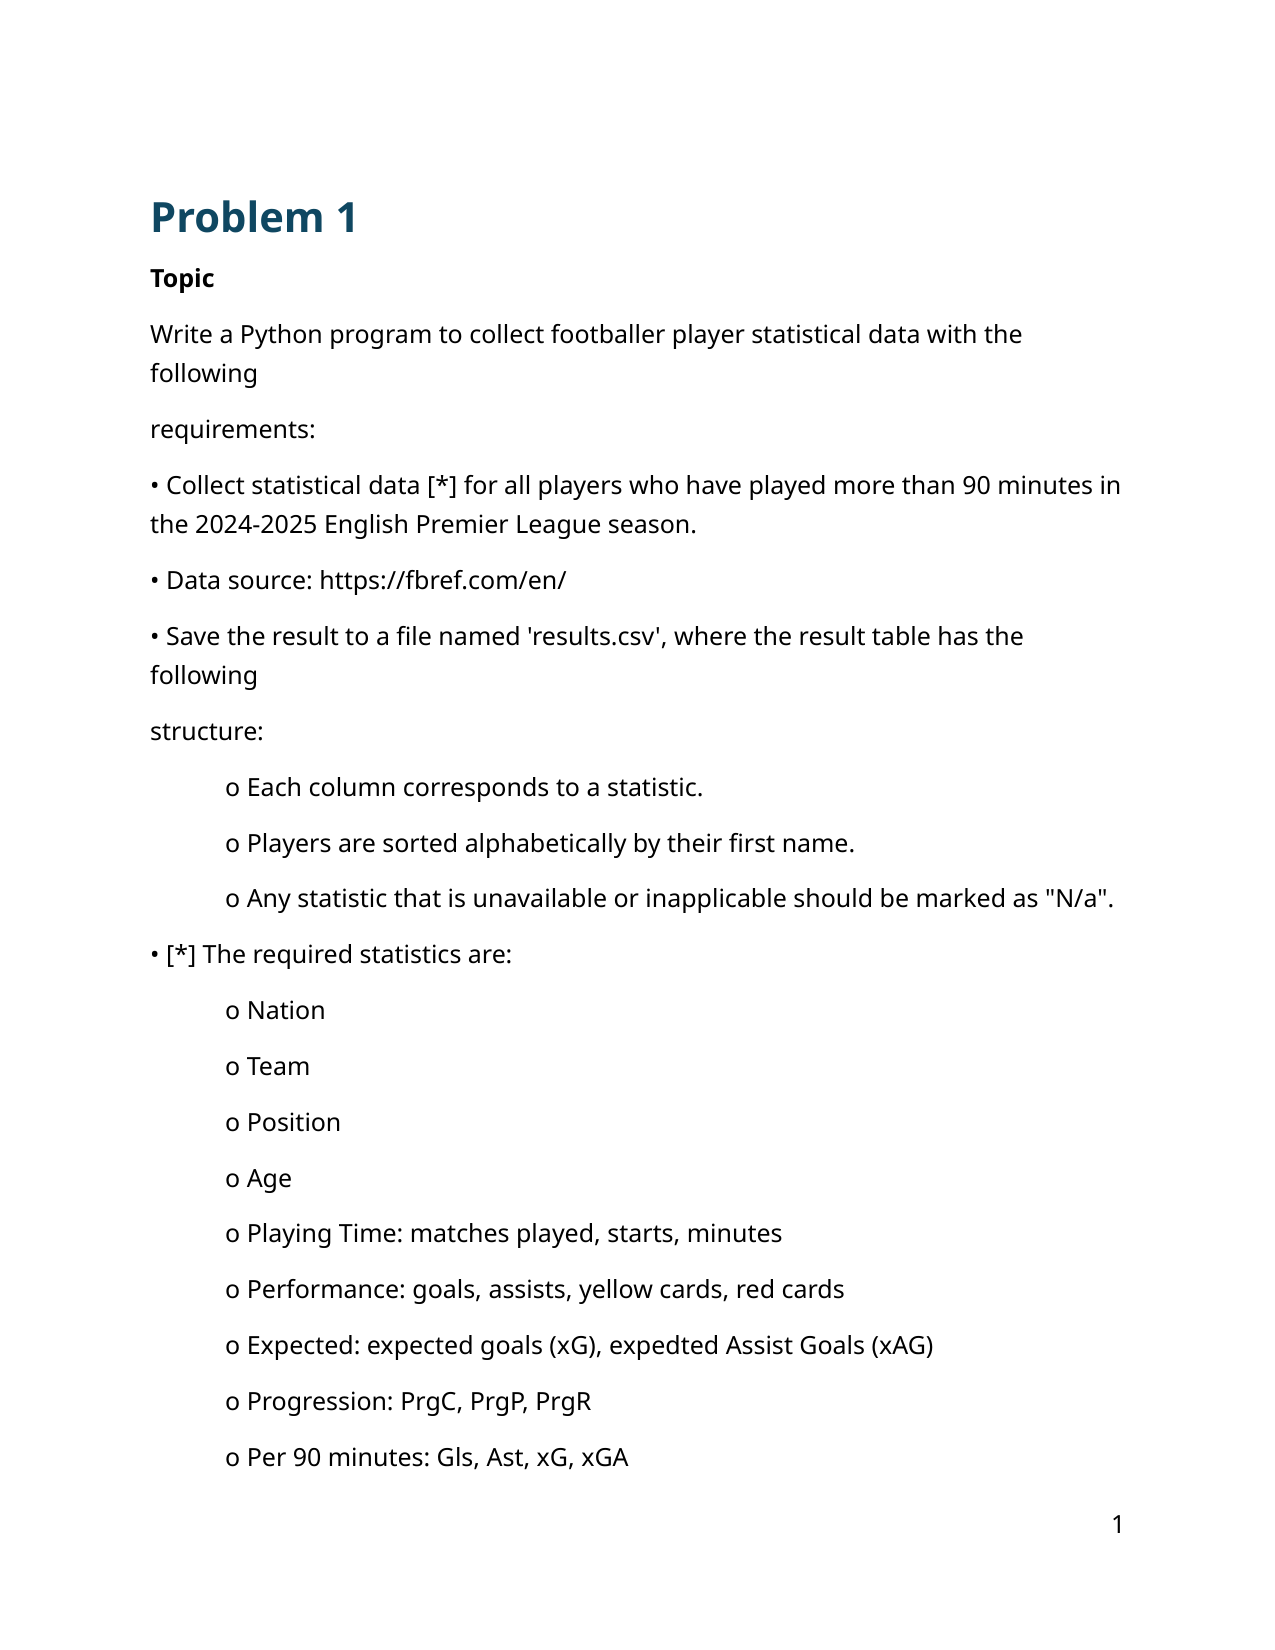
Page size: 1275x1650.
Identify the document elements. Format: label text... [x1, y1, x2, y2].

subtitle Problem 1 [150, 187, 1125, 244]
text o Performance: goals, assists, yellow cards, red cards [225, 1272, 1125, 1306]
text o Per 90 minutes: Gls, Ast, xG, xGA [225, 1439, 1125, 1473]
text o Progression: PrgC, PrgP, PrgR [225, 1383, 1125, 1418]
text • Collect statistical data [*] for all players who have played more than 90 minutes in the 2024-2025 English Premier League season. [150, 468, 1125, 541]
text • [*] The required statistics are: [150, 937, 1125, 971]
text o Age [225, 1160, 1125, 1194]
text o Each column corresponds to a statistic. [225, 769, 1125, 803]
text o Expected: expected goals (xG), expedted Assist Goals (xAG) [225, 1328, 1125, 1362]
text structure: [150, 713, 1125, 748]
text o Nation [225, 993, 1125, 1027]
text o Position [225, 1104, 1125, 1138]
text o Team [225, 1048, 1125, 1083]
text Write a Python program to collect footballer player statistical data with the following [150, 317, 1125, 390]
text • Data source: https://fbref.com/en/ [150, 563, 1125, 597]
text Topic [150, 261, 1125, 295]
text o Players are sorted alphabetically by their first name. [225, 825, 1125, 859]
text o Playing Time: matches played, starts, minutes [225, 1216, 1125, 1250]
text requirements: [150, 412, 1125, 446]
text o Any statistic that is unavailable or inapplicable should be marked as "N/a". [225, 881, 1125, 915]
text • Save the result to a file named 'results.csv', where the result table has the following [150, 618, 1125, 692]
